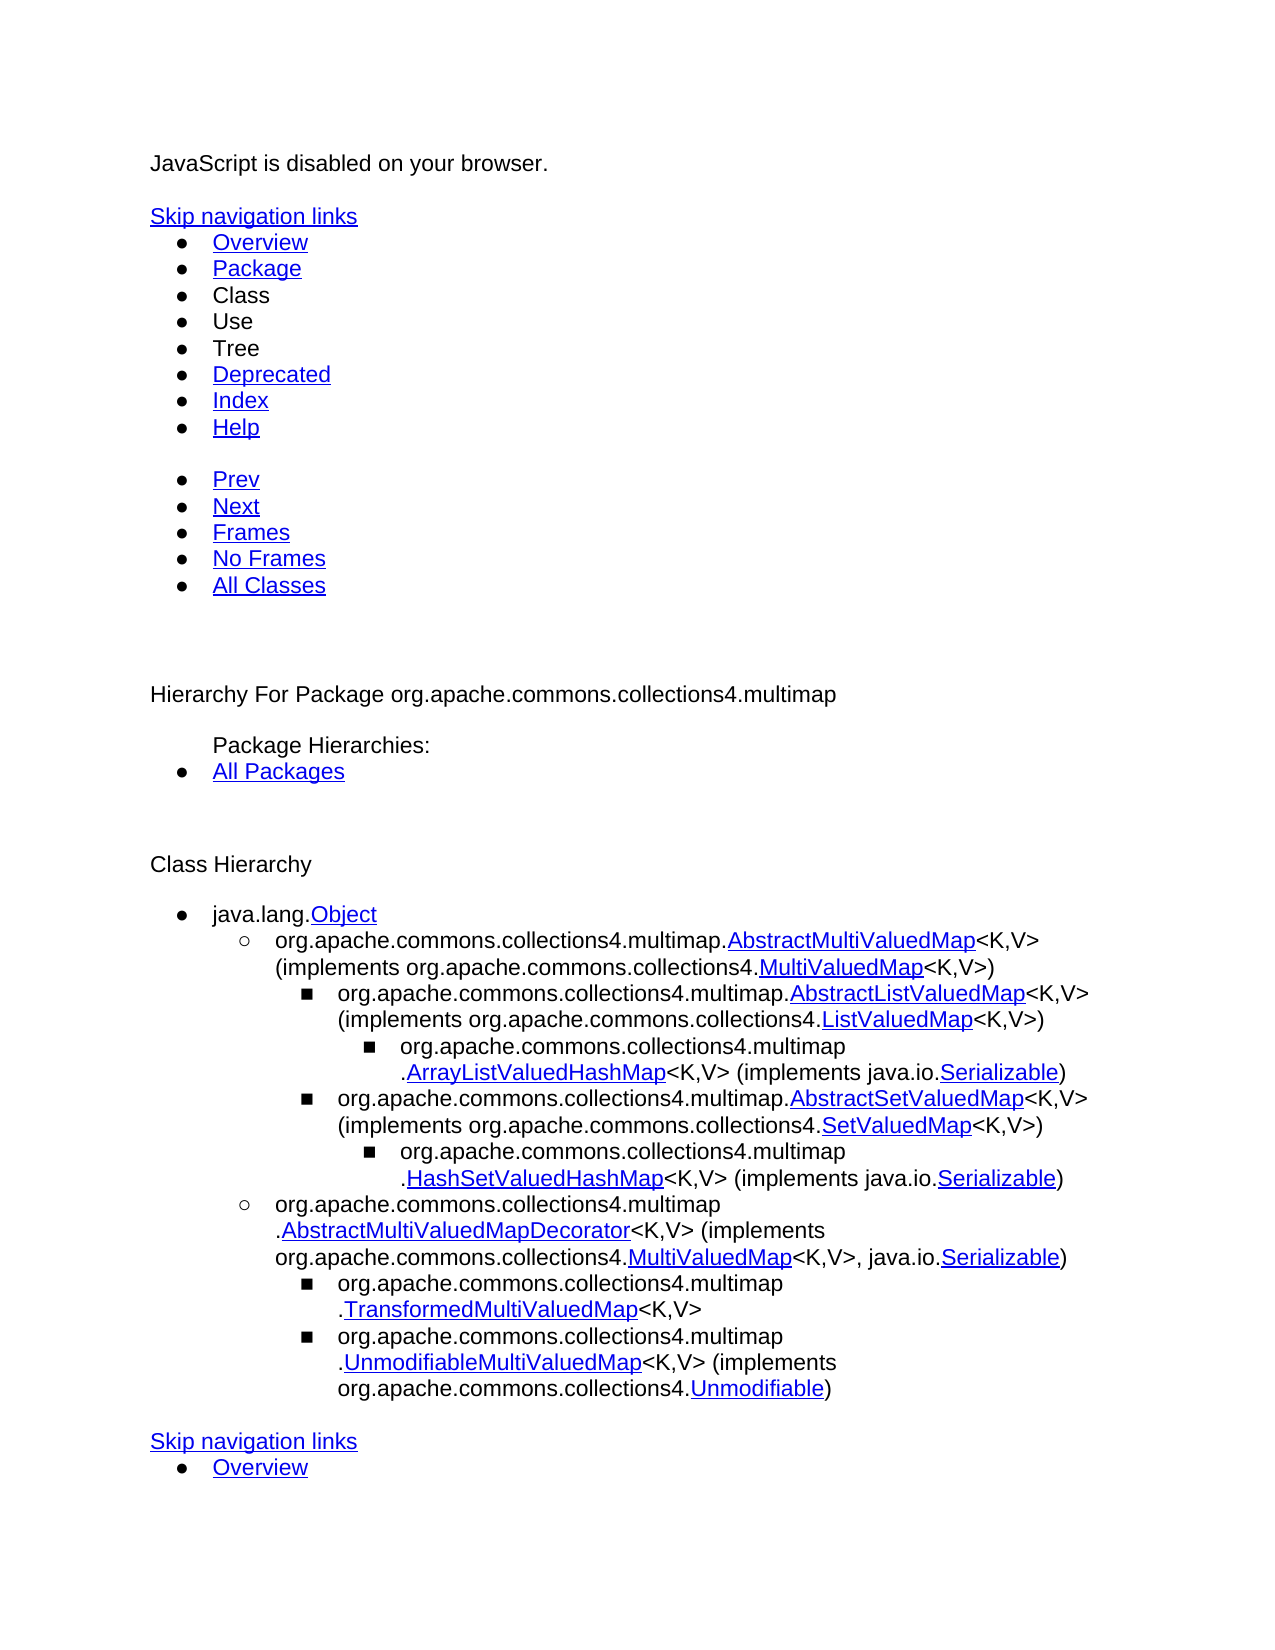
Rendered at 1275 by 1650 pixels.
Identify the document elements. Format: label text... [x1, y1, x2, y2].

list Class [175, 282, 1125, 308]
list Tree [175, 334, 1125, 361]
list org.apache.commons.collections4.multimap.AbstractMultiValuedMap<K,V> (implements org.apache.commons.collections4.MultiValuedMap<K,V>) [237, 927, 1125, 980]
text Package Hierarchies: [212, 732, 1125, 758]
list org.apache.commons.collections4.multimap.AbstractSetValuedMap<K,V> (implements org.apache.commons.collections4.SetValuedMap<K,V>) [300, 1085, 1125, 1138]
list Help [175, 413, 1125, 440]
list Overview [175, 229, 1125, 255]
list Prev [175, 466, 1125, 493]
text Class Hierarchy [150, 851, 1125, 877]
text Skip navigation links [150, 203, 1125, 229]
list No Frames [175, 545, 1125, 572]
list Package [175, 255, 1125, 282]
list java.lang.Object [175, 901, 1125, 927]
list org.apache.commons.collections4.multimap.HashSetValuedHashMap<K,V> (implements java.io.Serializable) [362, 1138, 1125, 1191]
list All Classes [175, 572, 1125, 598]
list Frames [175, 519, 1125, 545]
list Deprecated [175, 361, 1125, 387]
text Hierarchy For Package org.apache.commons.collections4.multimap [150, 681, 1125, 707]
text JavaScript is disabled on your browser. [150, 150, 1125, 176]
list org.apache.commons.collections4.multimap.AbstractListValuedMap<K,V> (implements org.apache.commons.collections4.ListValuedMap<K,V>) [300, 980, 1125, 1033]
list All Packages [175, 758, 1125, 784]
list Index [175, 387, 1125, 413]
list org.apache.commons.collections4.multimap.ArrayListValuedHashMap<K,V> (implements java.io.Serializable) [362, 1033, 1125, 1085]
list org.apache.commons.collections4.multimap.TransformedMultiValuedMap<K,V> [300, 1270, 1125, 1323]
list Overview [175, 1454, 1125, 1481]
text Skip navigation links [150, 1428, 1125, 1454]
list org.apache.commons.collections4.multimap.UnmodifiableMultiValuedMap<K,V> (implements org.apache.commons.collections4.Unmodifiable) [300, 1323, 1125, 1402]
list Next [175, 493, 1125, 519]
list Use [175, 308, 1125, 334]
list org.apache.commons.collections4.multimap.AbstractMultiValuedMapDecorator<K,V> (implements org.apache.commons.collections4.MultiValuedMap<K,V>, java.io.Serializable) [237, 1191, 1125, 1270]
